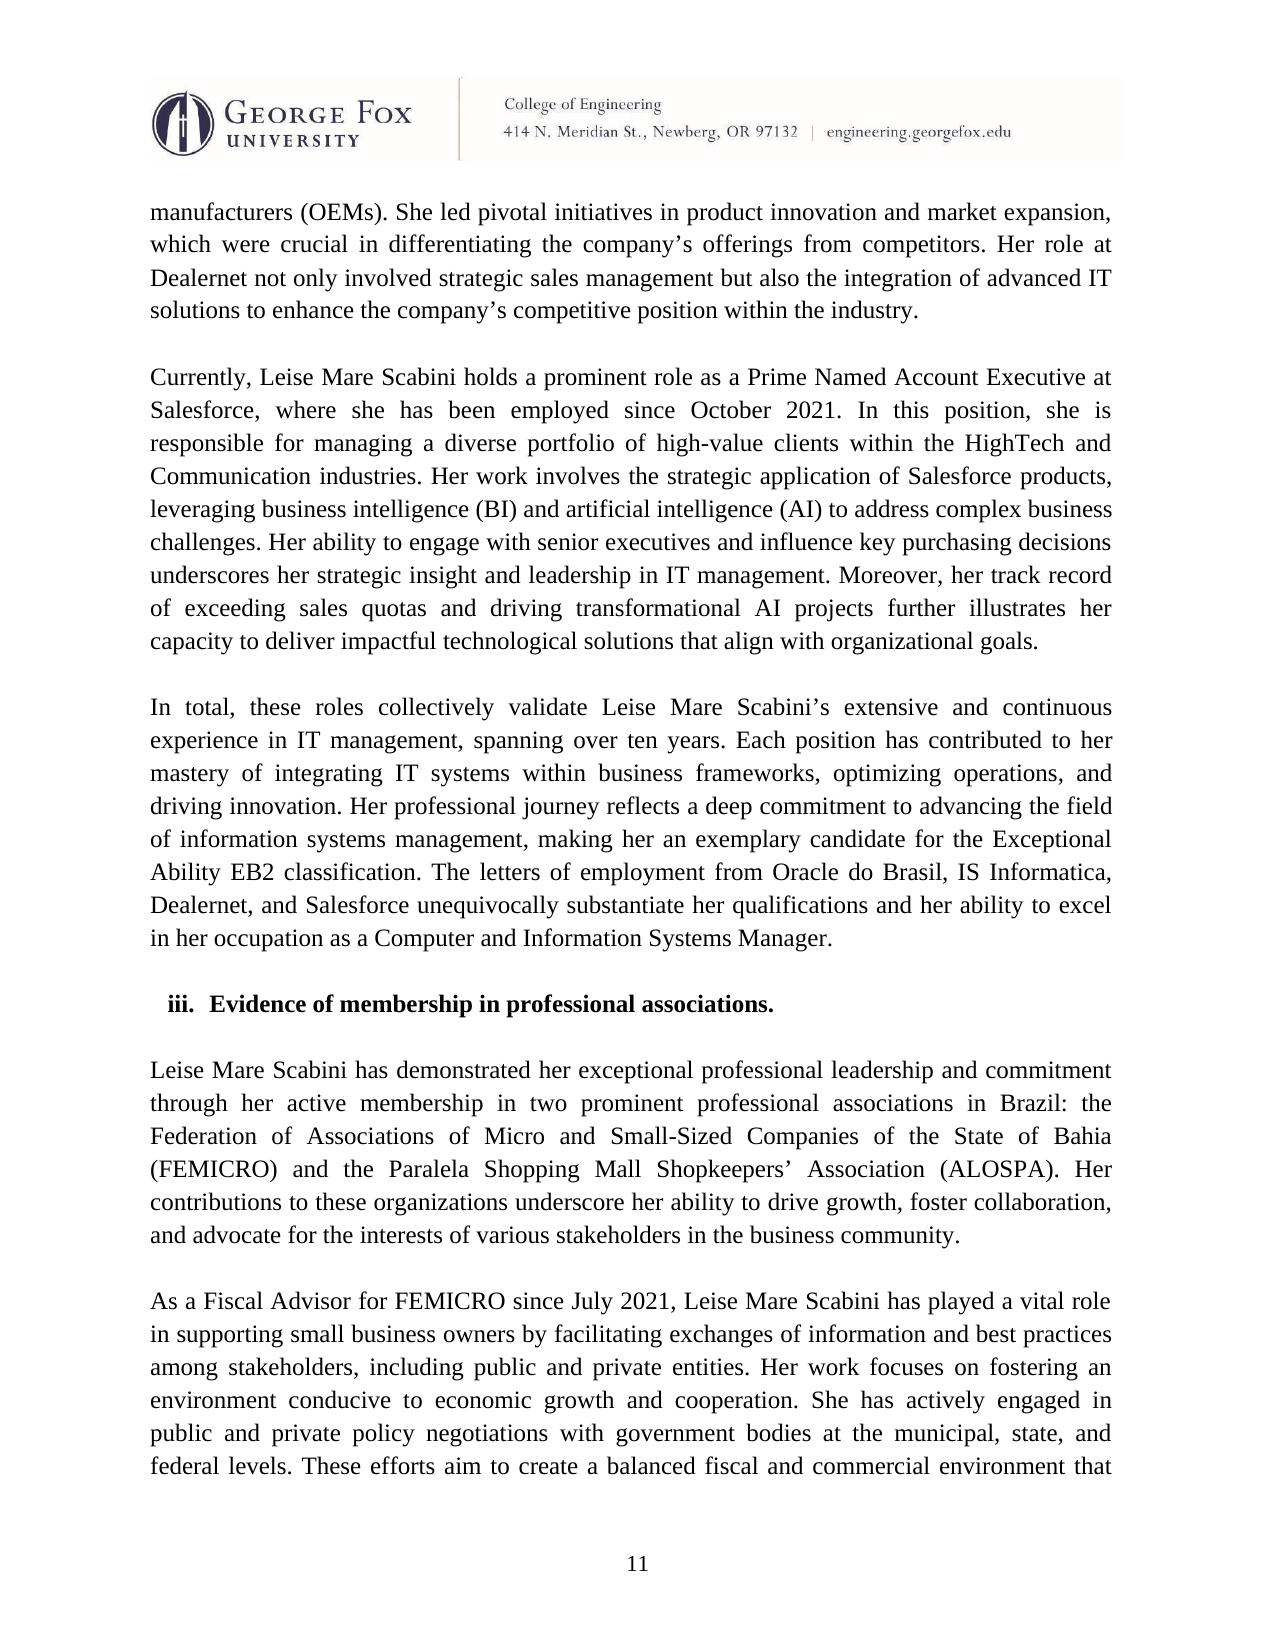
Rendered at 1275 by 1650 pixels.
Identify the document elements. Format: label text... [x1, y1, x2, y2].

text Currently, Leise Mare Scabini holds a prominent role as a Prime Named Account Executive at Salesforce, where she has been employed since October 2021. In this position, she is responsible for managing a diverse portfolio of high-value clients within the HighTech and Communication industries. Her work involves the strategic application of Salesforce products, leveraging business intelligence (BI) and artificial intelligence (AI) to address complex business challenges. Her ability to engage with senior executives and influence key purchasing decisions underscores her strategic insight and leadership in IT management. Moreover, her track record of exceeding sales quotas and driving transformational AI projects further illustrates her capacity to deliver impactful technological solutions that align with organizational goals. [150, 362, 1113, 654]
list Evidence of membership in professional associations. [194, 989, 1113, 1018]
picture [150, 75, 1125, 163]
text In total, these roles collectively validate Leise Mare Scabini’s extensive and continuous experience in IT management, spanning over ten years. Each position has contributed to her mastery of integrating IT systems within business frameworks, optimizing operations, and driving innovation. Her professional journey reflects a deep commitment to advancing the field of information systems management, making her an exemplary candidate for the Exceptional Ability EB2 classification. The letters of employment from Oracle do Brasil, IS Informatica, Dealernet, and Salesforce unequivocally substantiate her qualifications and her ability to excel in her occupation as a Computer and Information Systems Manager. [150, 692, 1113, 952]
text Leise Mare Scabini has demonstrated her exceptional professional leadership and commitment through her active membership in two prominent professional associations in Brazil: the Federation of Associations of Micro and Small-Sized Companies of the State of Bahia (FEMICRO) and the Paralela Shopping Mall Shopkeepers’ Association (ALOSPA). Her contributions to these organizations underscore her ability to drive growth, foster collaboration, and advocate for the interests of various stakeholders in the business community. [150, 1055, 1113, 1249]
